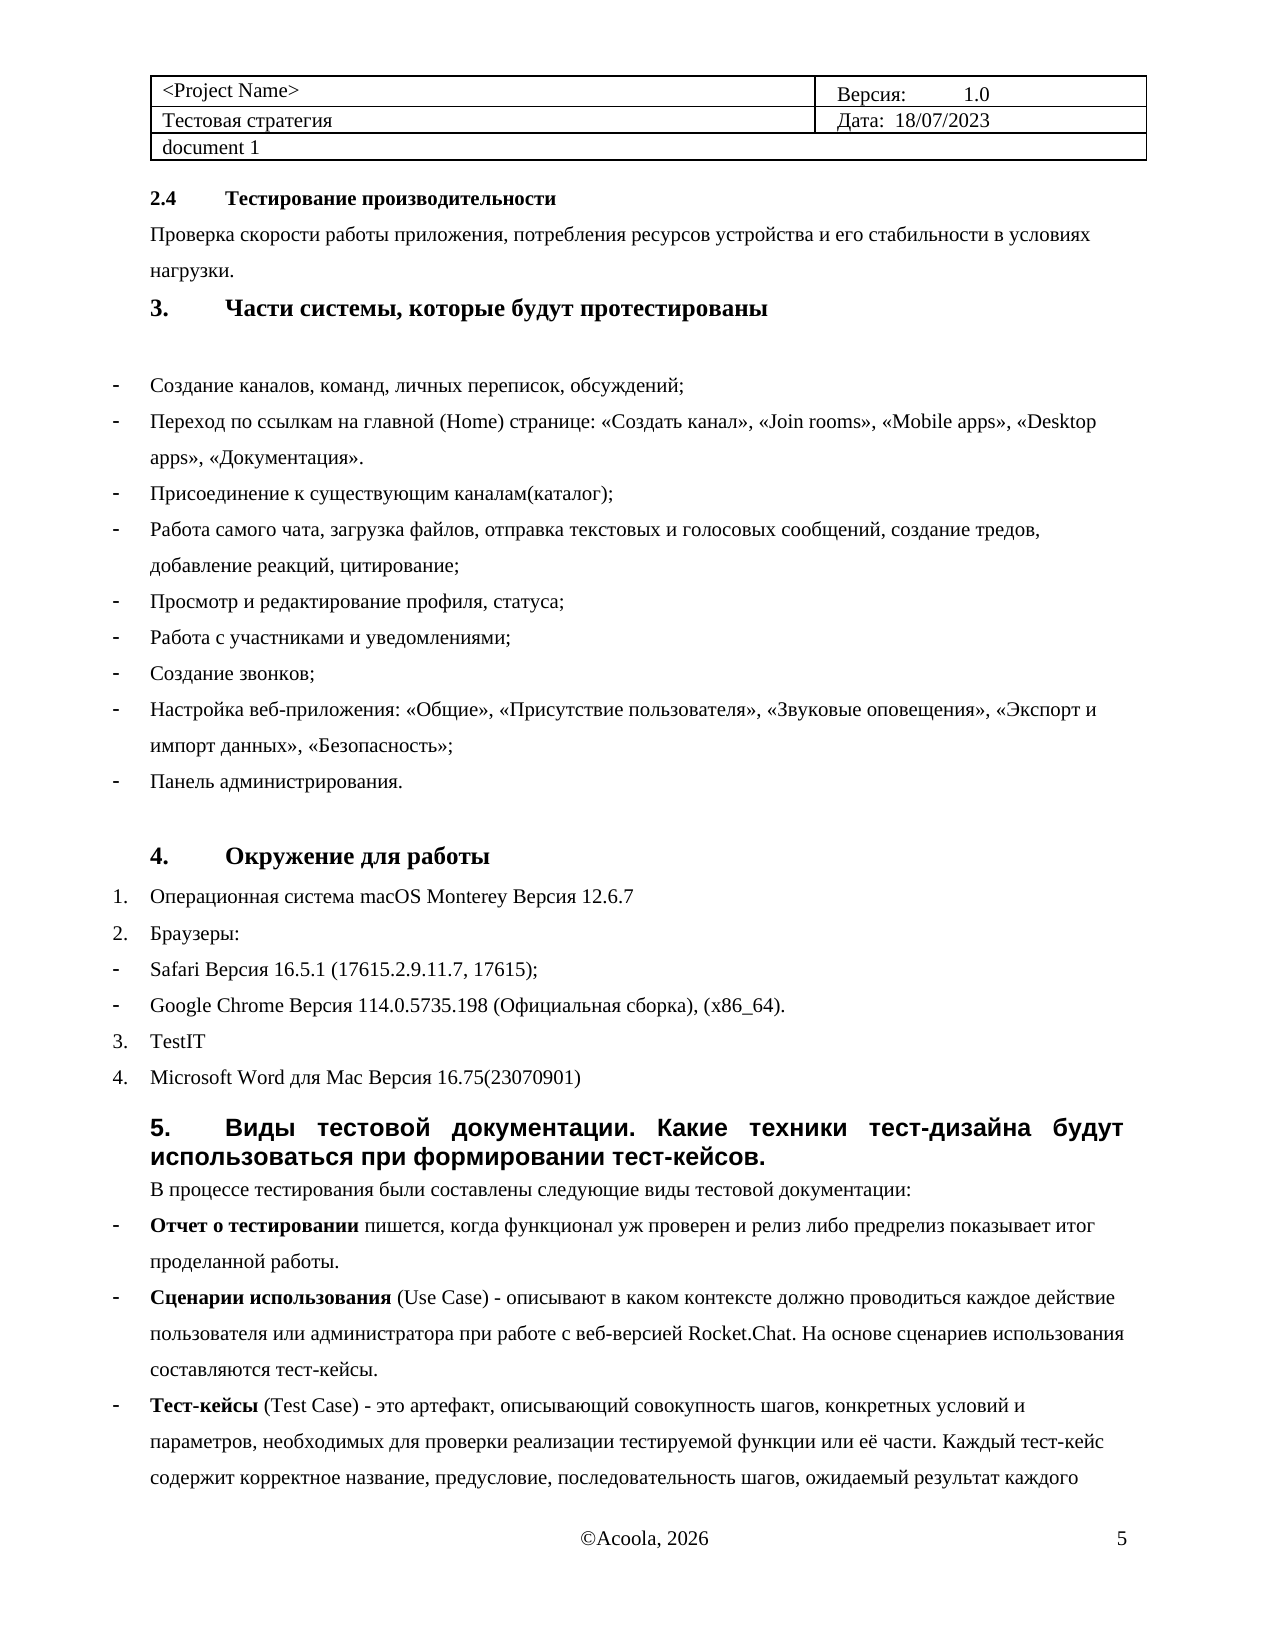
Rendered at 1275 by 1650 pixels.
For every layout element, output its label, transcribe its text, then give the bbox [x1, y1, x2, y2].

text Проверка скорости работы приложения, потребления ресурсов устройства и его стабильности в условиях нагрузки. [150, 221, 1125, 282]
subtitle Виды тестовой документации. Какие техники тест-дизайна будут использоваться при формировании тест-кейсов. [150, 1113, 1125, 1171]
list Работа самого чата, загрузка файлов, отправка текстовых и голосовых сообщений, создание тредов, добавление реакций, цитирование; [112, 517, 1125, 577]
list Присоединение к существующим каналам(каталог); [112, 481, 1125, 505]
list Операционная система macOS Monterey Версия 12.6.7 [112, 884, 1125, 908]
list Браузеры: [112, 920, 1125, 944]
list Создание звонков; [112, 661, 1125, 685]
list Google Chrome Версия 114.0.5735.198 (Официальная сборка), (x86_64). [112, 992, 1125, 1017]
list TestIT [112, 1028, 1125, 1053]
list Safari Версия 16.5.1 (17615.2.9.11.7, 17615); [112, 956, 1125, 981]
subtitle Части системы, которые будут протестированы [150, 293, 1125, 322]
text В процессе тестирования были составлены следующие виды тестовой документации: [150, 1177, 1125, 1201]
list Переход по ссылкам на главной (Home) странице: «Создать канал», «Join rooms», «Mobile apps», «Desktop apps», «Документация». [112, 409, 1125, 469]
list Панель администрирования. [112, 769, 1125, 793]
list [112, 1393, 1125, 1489]
subtitle Тестирование производительности [150, 185, 1125, 209]
subtitle Окружение для работы [150, 841, 1125, 870]
list Microsoft Word для Mac Версия 16.75(23070901) [112, 1064, 1125, 1089]
list Отчет о тестировании пишется, когда функционал уж проверен и релиз либо предрелиз показывает итог проделанной работы. [112, 1213, 1125, 1273]
list Создание каналов, команд, личных переписок, обсуждений; [112, 373, 1125, 397]
list Просмотр и редактирование профиля, статуса; [112, 589, 1125, 613]
list Настройка веб-приложения: «Общие», «Присутствие пользователя», «Звуковые оповещения», «Экспорт и импорт данных», «Безопасность»; [112, 697, 1125, 757]
list Работа с участниками и уведомлениями; [112, 625, 1125, 649]
list Сценарии использования (Use Case) - описывают в каком контексте должно проводиться каждое действие пользователя или администратора при работе с веб-версией Rocket.Chat. На основе сценариев использования составляются тест-кейсы. [112, 1285, 1125, 1381]
